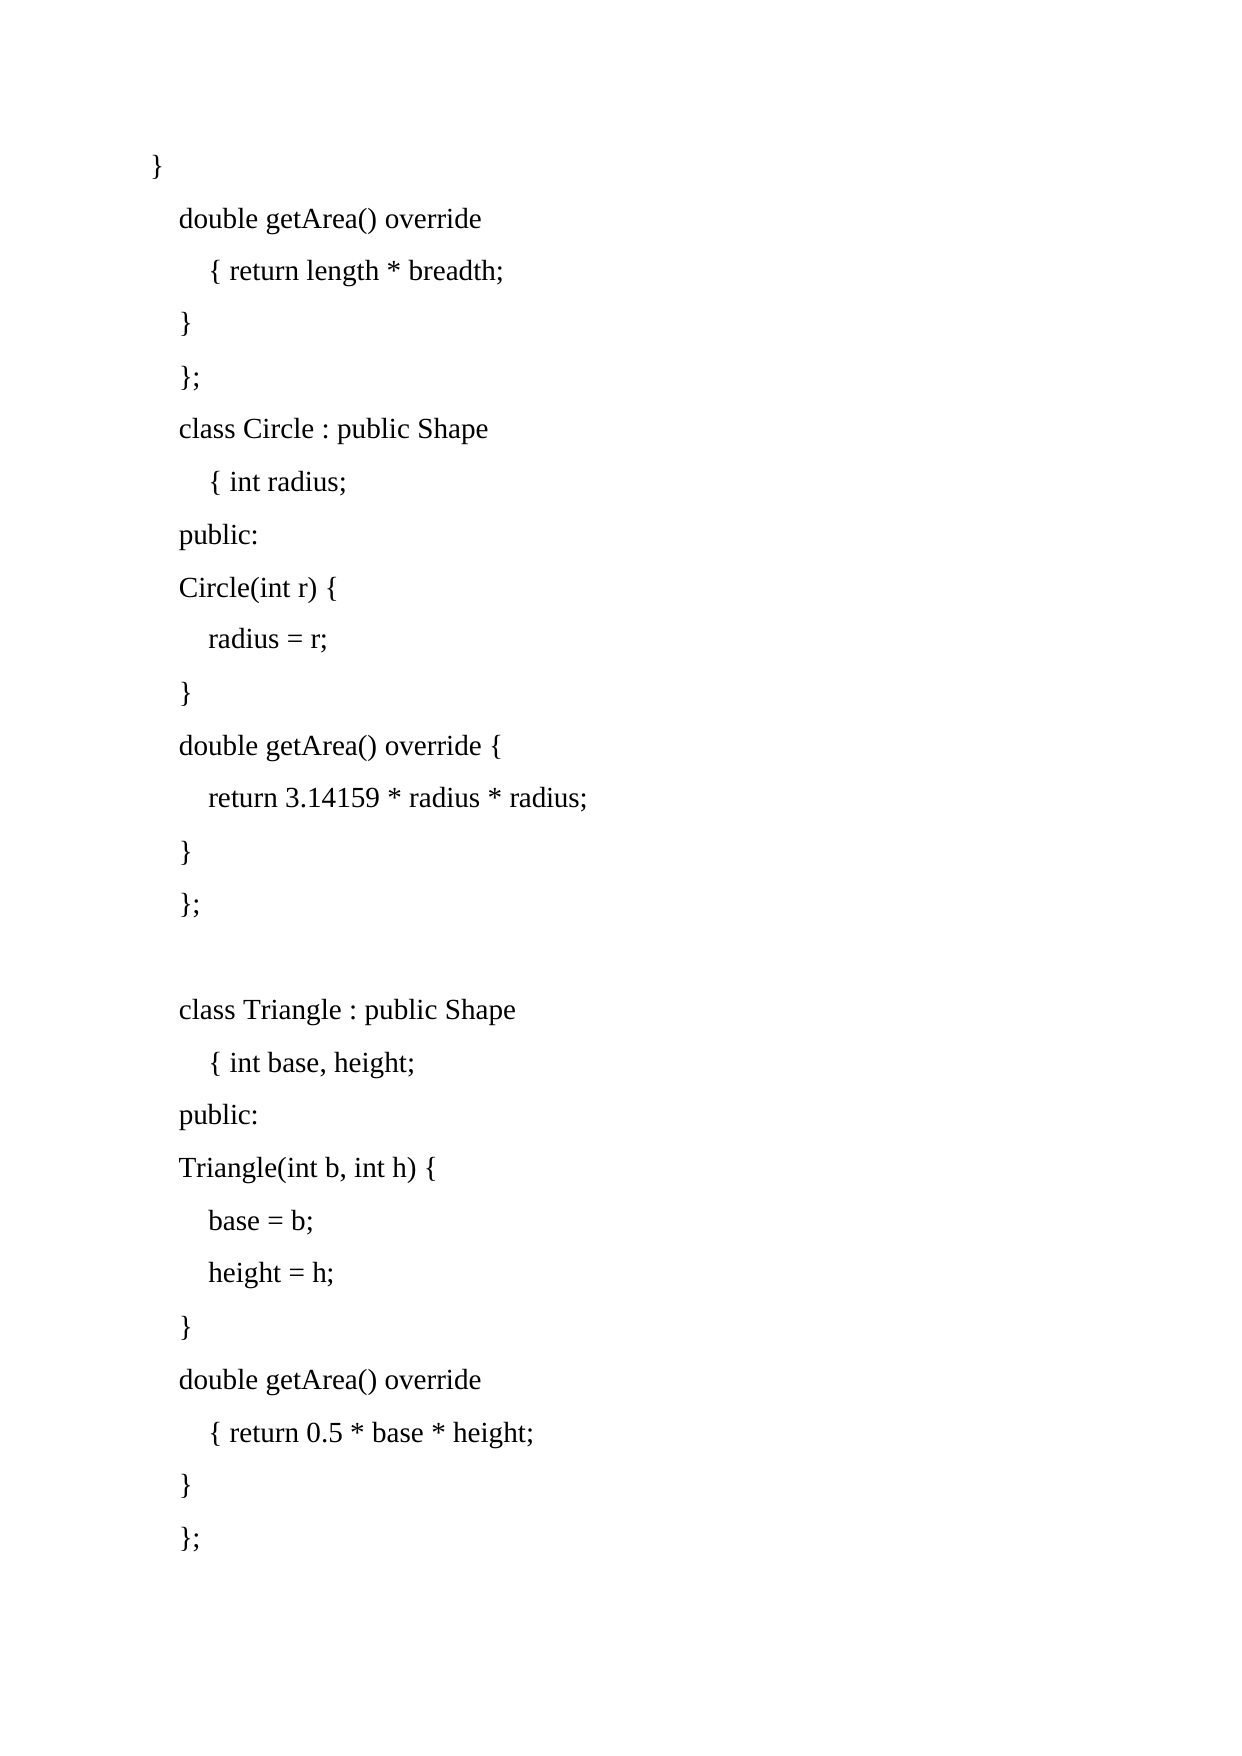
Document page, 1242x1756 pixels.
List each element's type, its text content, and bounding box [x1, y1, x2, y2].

text } [179, 1468, 1094, 1501]
text double getArea() override { return length * breadth; [179, 201, 559, 287]
text }; [179, 359, 1094, 392]
text class Triangle : public Shape { int base, height; [179, 992, 547, 1079]
text double getArea() override { return 0.5 * base * height; [179, 1362, 559, 1448]
text }; [179, 886, 1094, 920]
text }; [179, 1520, 1094, 1554]
text public: [179, 1098, 1094, 1131]
text height = h; [208, 1256, 1094, 1289]
text radius = r; [208, 622, 1094, 655]
text } [179, 1309, 1094, 1343]
text } [179, 306, 1094, 339]
text Triangle(int b, int h) { base = b; [178, 1151, 445, 1237]
text class Circle : public Shape { int radius; [179, 411, 508, 498]
text return 3.14159 * radius * radius; [208, 781, 1094, 814]
text } [179, 675, 1094, 708]
text double getArea() override { [179, 728, 1094, 761]
text } [150, 148, 1094, 182]
text } [179, 834, 1094, 867]
text public: Circle(int r) { [179, 517, 353, 603]
